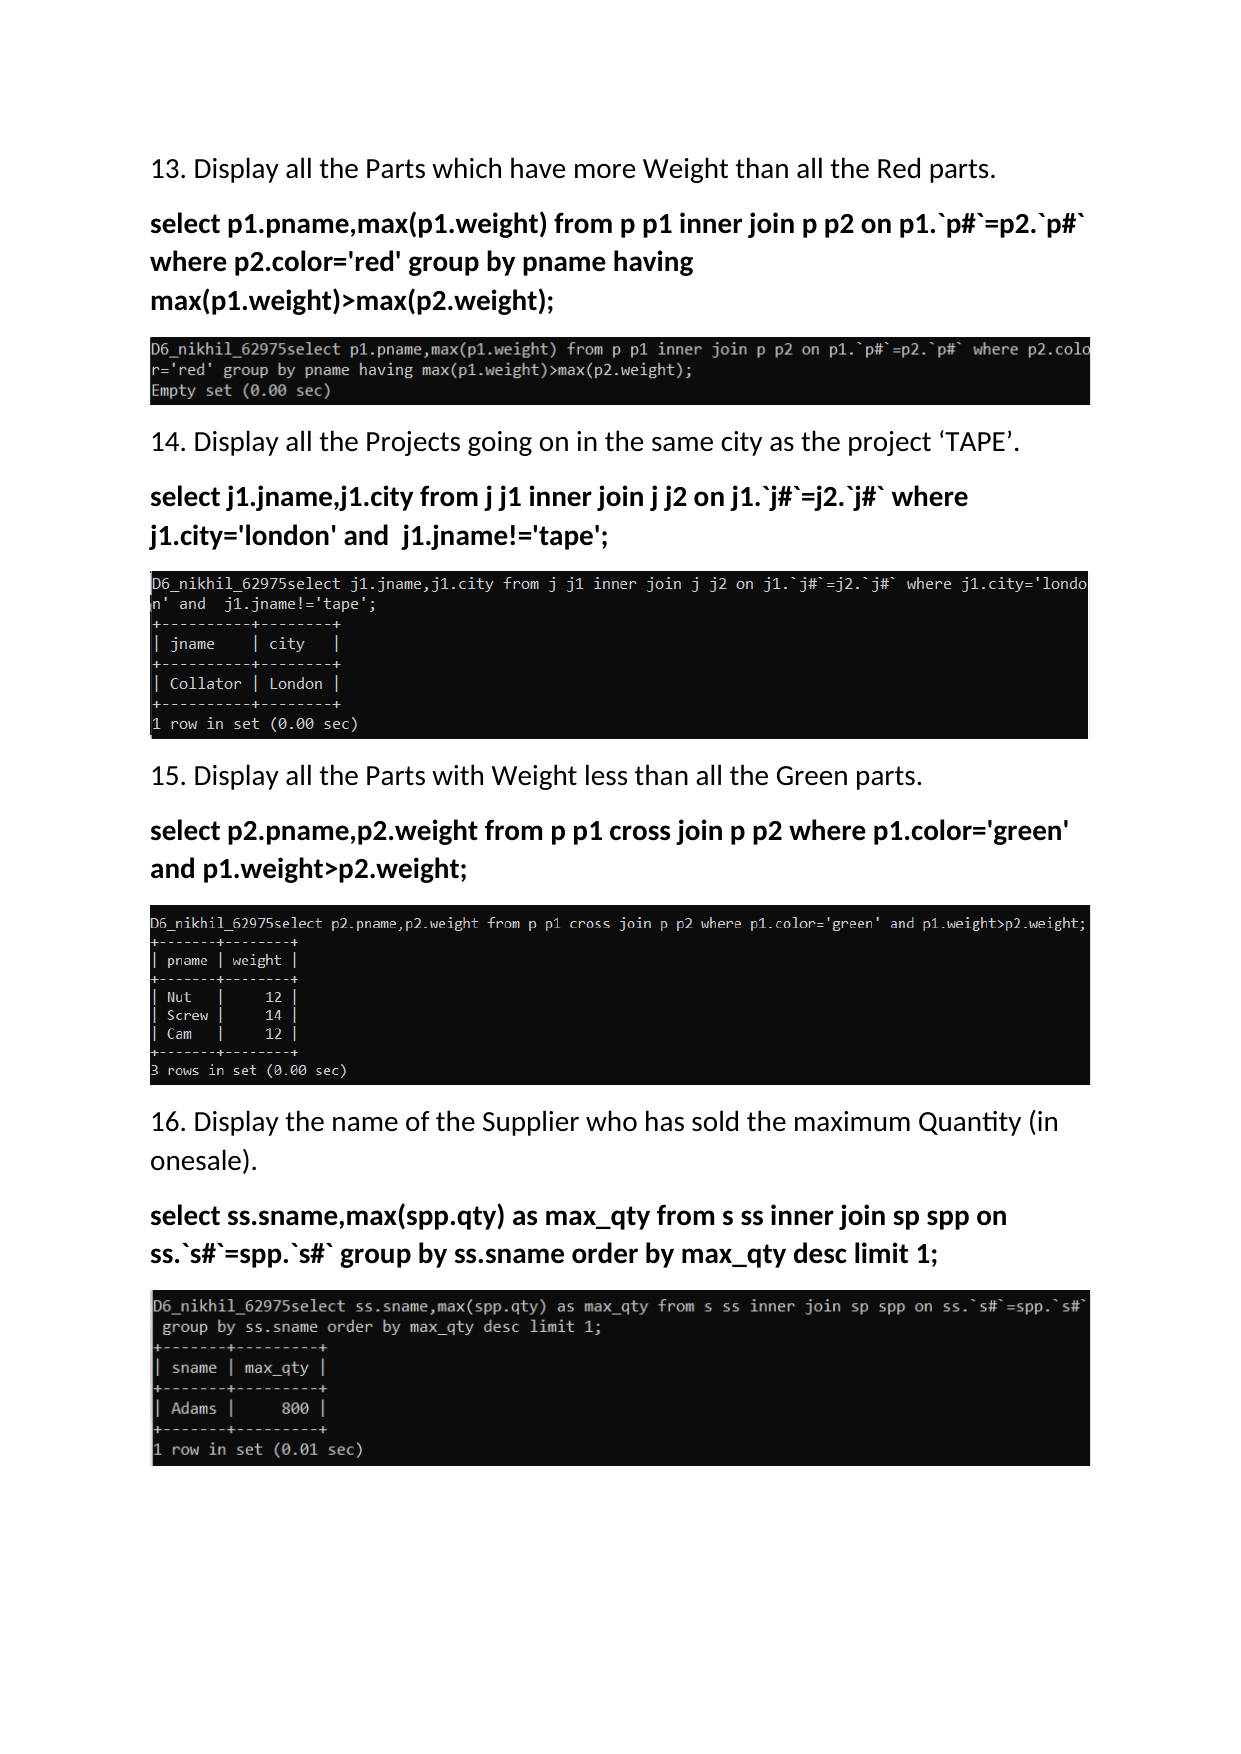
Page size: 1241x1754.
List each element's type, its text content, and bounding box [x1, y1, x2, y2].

text select p2.pname,p2.weight from p p1 cross join p p2 where p1.color='green' and p1.weight>p2.weight; [150, 812, 1090, 886]
text 14. Display all the Projects going on in the same city as the project ‘TAPE’. [150, 423, 1090, 459]
picture [150, 1290, 1091, 1466]
text 16. Display the name of the Supplier who has sold the maximum Quantity (in onesale). [150, 1103, 1090, 1177]
text select ss.sname,max(spp.qty) as max_qty from s ss inner join sp spp on ss.`s#`=spp.`s#` group by ss.sname order by max_qty desc limit 1; [150, 1197, 1090, 1271]
picture [150, 337, 1091, 405]
text select p1.pname,max(p1.weight) from p p1 inner join p p2 on p1.`p#`=p2.`p#` where p2.color='red' group by pname having max(p1.weight)>max(p2.weight); [150, 205, 1090, 318]
text 15. Display all the Parts with Weight less than all the Green parts. [150, 757, 1090, 793]
text 13. Display all the Parts which have more Weight than all the Red parts. [150, 150, 1090, 186]
picture [150, 571, 1091, 739]
picture [150, 905, 1091, 1085]
text select j1.jname,j1.city from j j1 inner join j j2 on j1.`j#`=j2.`j#` where j1.city='london' and j1.jname!='tape'; [150, 478, 1090, 552]
